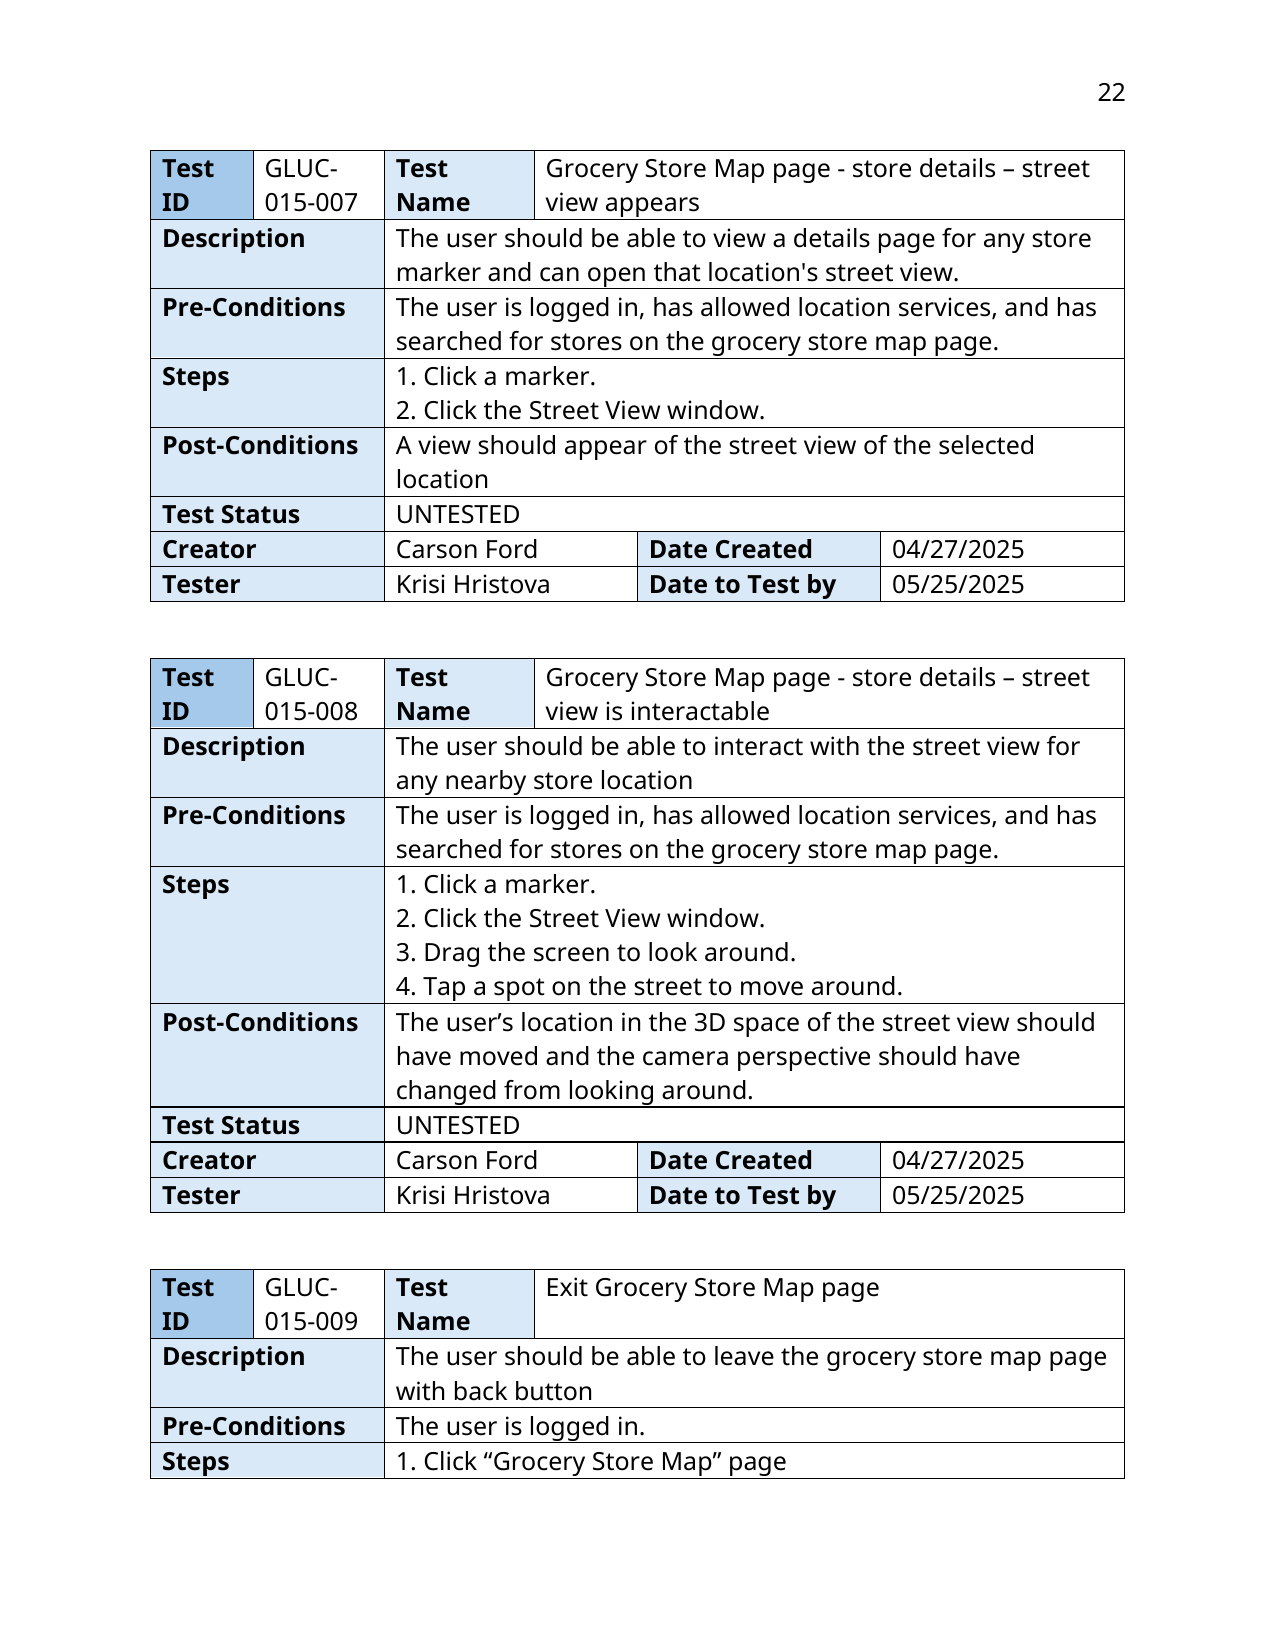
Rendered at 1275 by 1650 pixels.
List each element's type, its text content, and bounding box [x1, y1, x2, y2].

table_cell 04/27/2025 [881, 1143, 1124, 1177]
table_header Test Name [385, 1270, 534, 1338]
table_cell Pre-Conditions [151, 289, 384, 357]
table_cell Description [151, 729, 384, 797]
table_cell Carson Ford [385, 1143, 637, 1177]
table_header Test Name [385, 659, 534, 727]
table_cell The user should be able to leave the grocery store map page with back button [385, 1339, 1124, 1407]
table_cell 05/25/2025 [881, 567, 1124, 601]
table_cell Krisi Hristova [385, 1178, 637, 1212]
table_header GLUC-015-008 [254, 659, 384, 727]
table_cell Steps [151, 1443, 384, 1477]
table_cell Tester [151, 567, 384, 601]
table_cell The user’s location in the 3D space of the street view should have moved and the camera perspective should have changed from looking around. [385, 1004, 1124, 1106]
table_cell Steps [151, 359, 384, 427]
table_header Test Name [385, 151, 534, 219]
table_cell Creator [151, 532, 384, 566]
table_header Test ID [151, 151, 253, 219]
table_header GLUC-015-007 [254, 151, 384, 219]
table_cell The user should be able to view a details page for any store marker and can open that location's street view. [385, 220, 1124, 288]
table_cell Pre-Conditions [151, 798, 384, 866]
table_cell Steps [151, 867, 384, 1003]
table_cell Date to Test by [638, 1178, 880, 1212]
table_header Grocery Store Map page - store details – street view is interactable [535, 659, 1124, 727]
table_cell Description [151, 1339, 384, 1407]
table_header Test ID [151, 659, 253, 727]
table_header Test ID [151, 1270, 253, 1338]
table_cell Creator [151, 1143, 384, 1177]
table_cell 1. Click a marker. 2. Click the Street View window. [385, 359, 1124, 427]
table_cell Test Status [151, 497, 384, 531]
table_header Exit Grocery Store Map page [535, 1270, 1124, 1338]
table_cell The user is logged in. [385, 1408, 1124, 1442]
table_cell Description [151, 220, 384, 288]
table_cell The user should be able to interact with the street view for any nearby store location [385, 729, 1124, 797]
table_cell UNTESTED [385, 497, 1124, 531]
table_cell Pre-Conditions [151, 1408, 384, 1442]
table_cell A view should appear of the street view of the selected location [385, 428, 1124, 496]
table_cell Date to Test by [638, 567, 880, 601]
table_cell The user is logged in, has allowed location services, and has searched for stores on the grocery store map page. [385, 798, 1124, 866]
table_cell 05/25/2025 [881, 1178, 1124, 1212]
table_cell Post-Conditions [151, 428, 384, 496]
table_cell Krisi Hristova [385, 567, 637, 601]
table_cell Date Created [638, 1143, 880, 1177]
table_cell The user is logged in, has allowed location services, and has searched for stores on the grocery store map page. [385, 289, 1124, 357]
table_header Grocery Store Map page - store details – street view appears [535, 151, 1124, 219]
table_cell Tester [151, 1178, 384, 1212]
table_cell UNTESTED [385, 1108, 1124, 1141]
table_cell Carson Ford [385, 532, 637, 566]
table_cell 1. Click a marker. 2. Click the Street View window. 3. Drag the screen to look around. 4. Tap a spot on the street to move around. [385, 867, 1124, 1003]
table_cell Test Status [151, 1108, 384, 1141]
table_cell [385, 1443, 1124, 1477]
table_cell Post-Conditions [151, 1004, 384, 1106]
table_header GLUC-015-009 [254, 1270, 384, 1338]
table_cell 04/27/2025 [881, 532, 1124, 566]
table_cell Date Created [638, 532, 880, 566]
